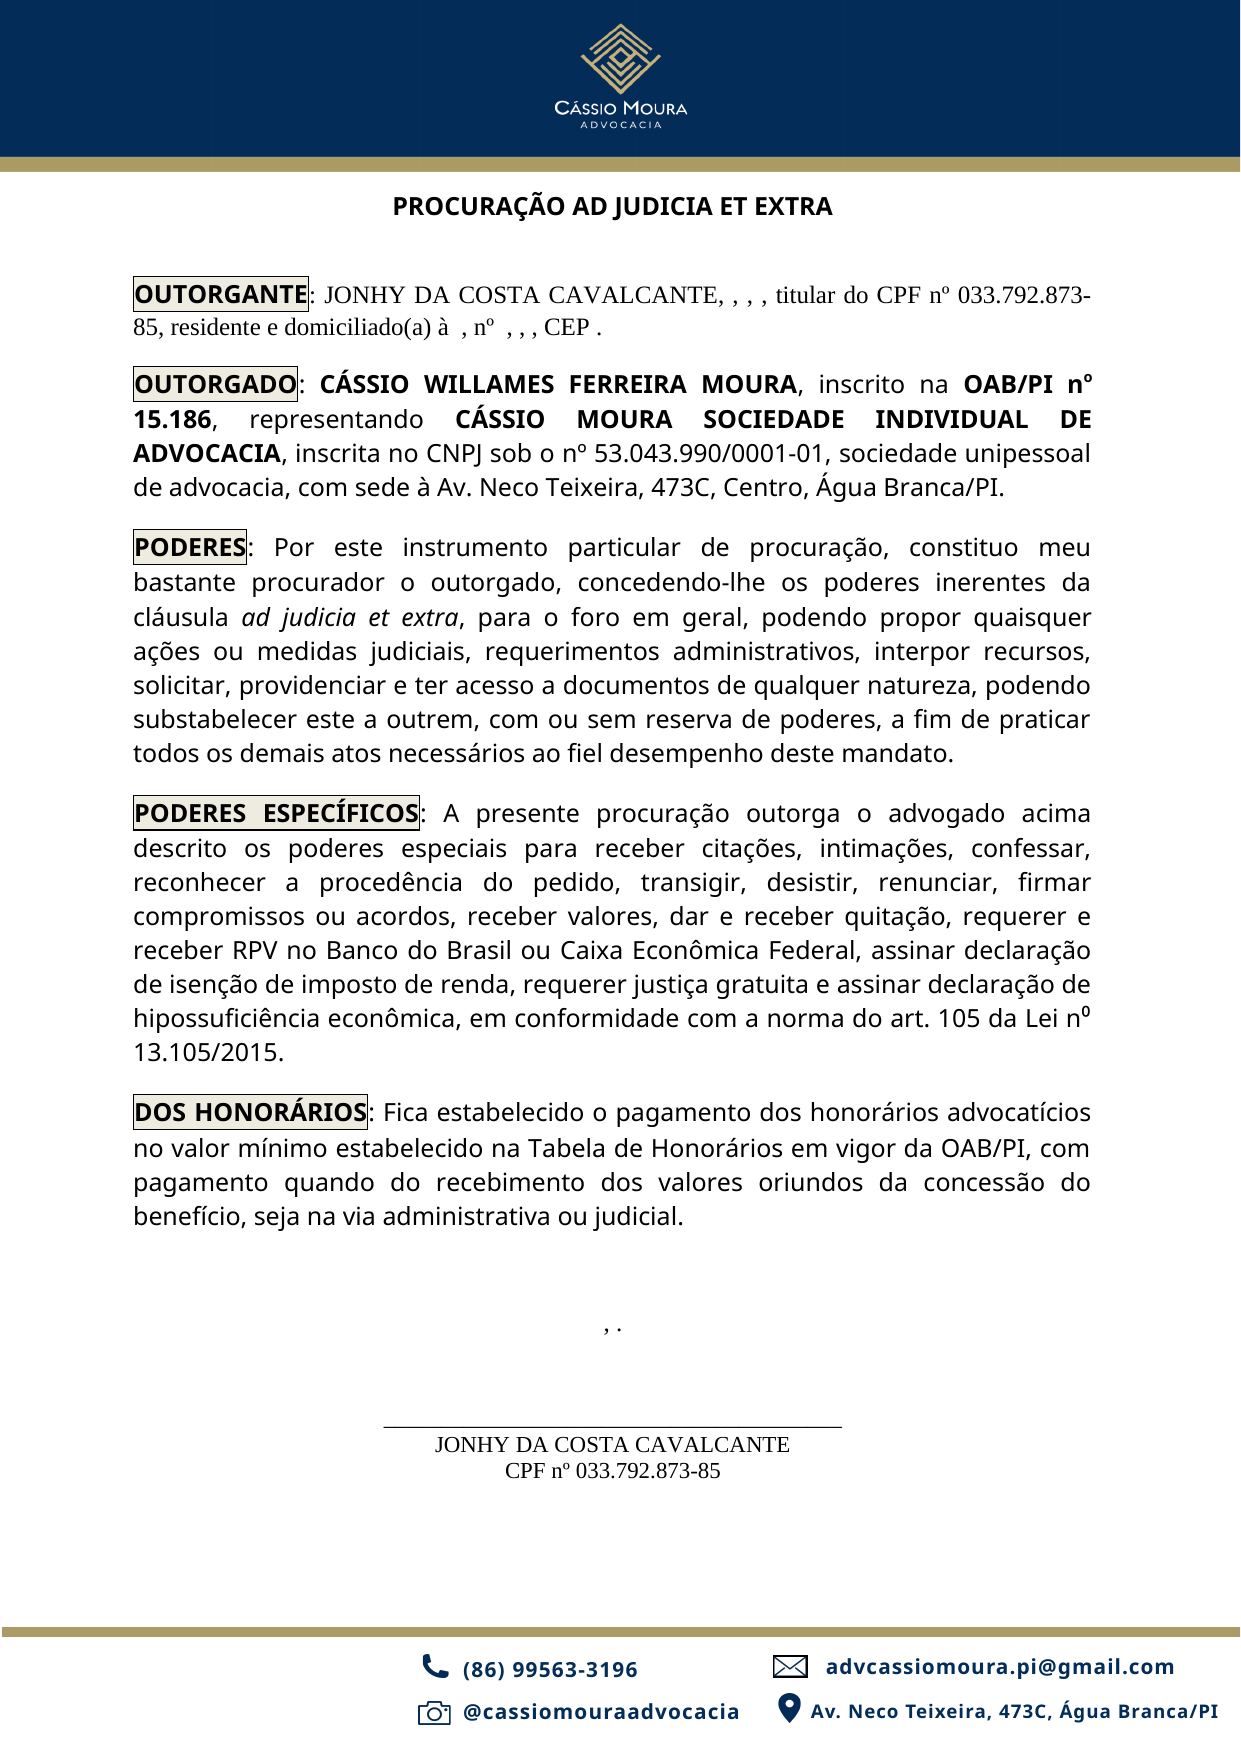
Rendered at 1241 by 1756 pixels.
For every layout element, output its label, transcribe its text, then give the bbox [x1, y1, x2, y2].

list PODERES ESPECÍFICOS: A presente procuração outorga o advogado acima descrito os poderes especiais para receber citações, intimações, confessar, reconhecer a procedência do pedido, transigir, desistir, renunciar, firmar compromissos ou acordos, receber valores, dar e receber quitação, requerer e receber RPV no Banco do Brasil ou Caixa Econômica Federal, assinar declaração de isenção de imposto de renda, requerer justiça gratuita e assinar declaração de hipossuficiência econômica, em conformidade com a norma do art. 105 da Lei n⁰ 13.105/2015. [133, 794, 1092, 1069]
list , . [133, 1308, 1092, 1337]
list OUTORGADO: CÁSSIO WILLAMES FERREIRA MOURA, inscrito na OAB/PI no 15.186, representando CÁSSIO MOURA SOCIEDADE INDIVIDUAL DE ADVOCACIA, inscrita no CNPJ sob o nº 53.043.990/0001-01, sociedade unipessoal de advocacia, com sede à Av. Neco Teixeira, 473C, Centro, Água Branca/PI. [133, 366, 1092, 504]
text PROCURAÇÃO AD JUDICIA ET EXTRA [133, 189, 1092, 263]
picture [774, 1657, 806, 1676]
picture [0, 0, 1241, 172]
picture [778, 1693, 801, 1723]
picture [422, 1654, 449, 1678]
picture [418, 1701, 451, 1725]
list DOS HONORÁRIOS: Fica estabelecido o pagamento dos honorários advocatícios no valor mínimo estabelecido na Tabela de Honorários em vigor da OAB/PI, com pagamento quando do recebimento dos valores oriundos da concessão do benefício, seja na via administrativa ou judicial. [133, 1094, 1092, 1232]
list OUTORGANTE: JONHY DA COSTA CAVALCANTE, , , , titular do CPF nº 033.792.873-85, residente e domiciliado(a) à , nº , , , CEP . [133, 276, 1092, 341]
text ________________________________________ JONHY DA COSTA CAVALCANTE CPF nº 033.792.873-85 [133, 1352, 1092, 1483]
list PODERES: Por este instrumento particular de procuração, constituo meu bastante procurador o outorgado, concedendo-lhe os poderes inerentes da cláusula ad judicia et extra, para o foro em geral, podendo propor quaisquer ações ou medidas judiciais, requerimentos administrativos, interpor recursos, solicitar, providenciar e ter acesso a documentos de qualquer natureza, podendo substabelecer este a outrem, com ou sem reserva de poderes, a fim de praticar todos os demais atos necessários ao fiel desempenho deste mandato. [133, 529, 1092, 769]
